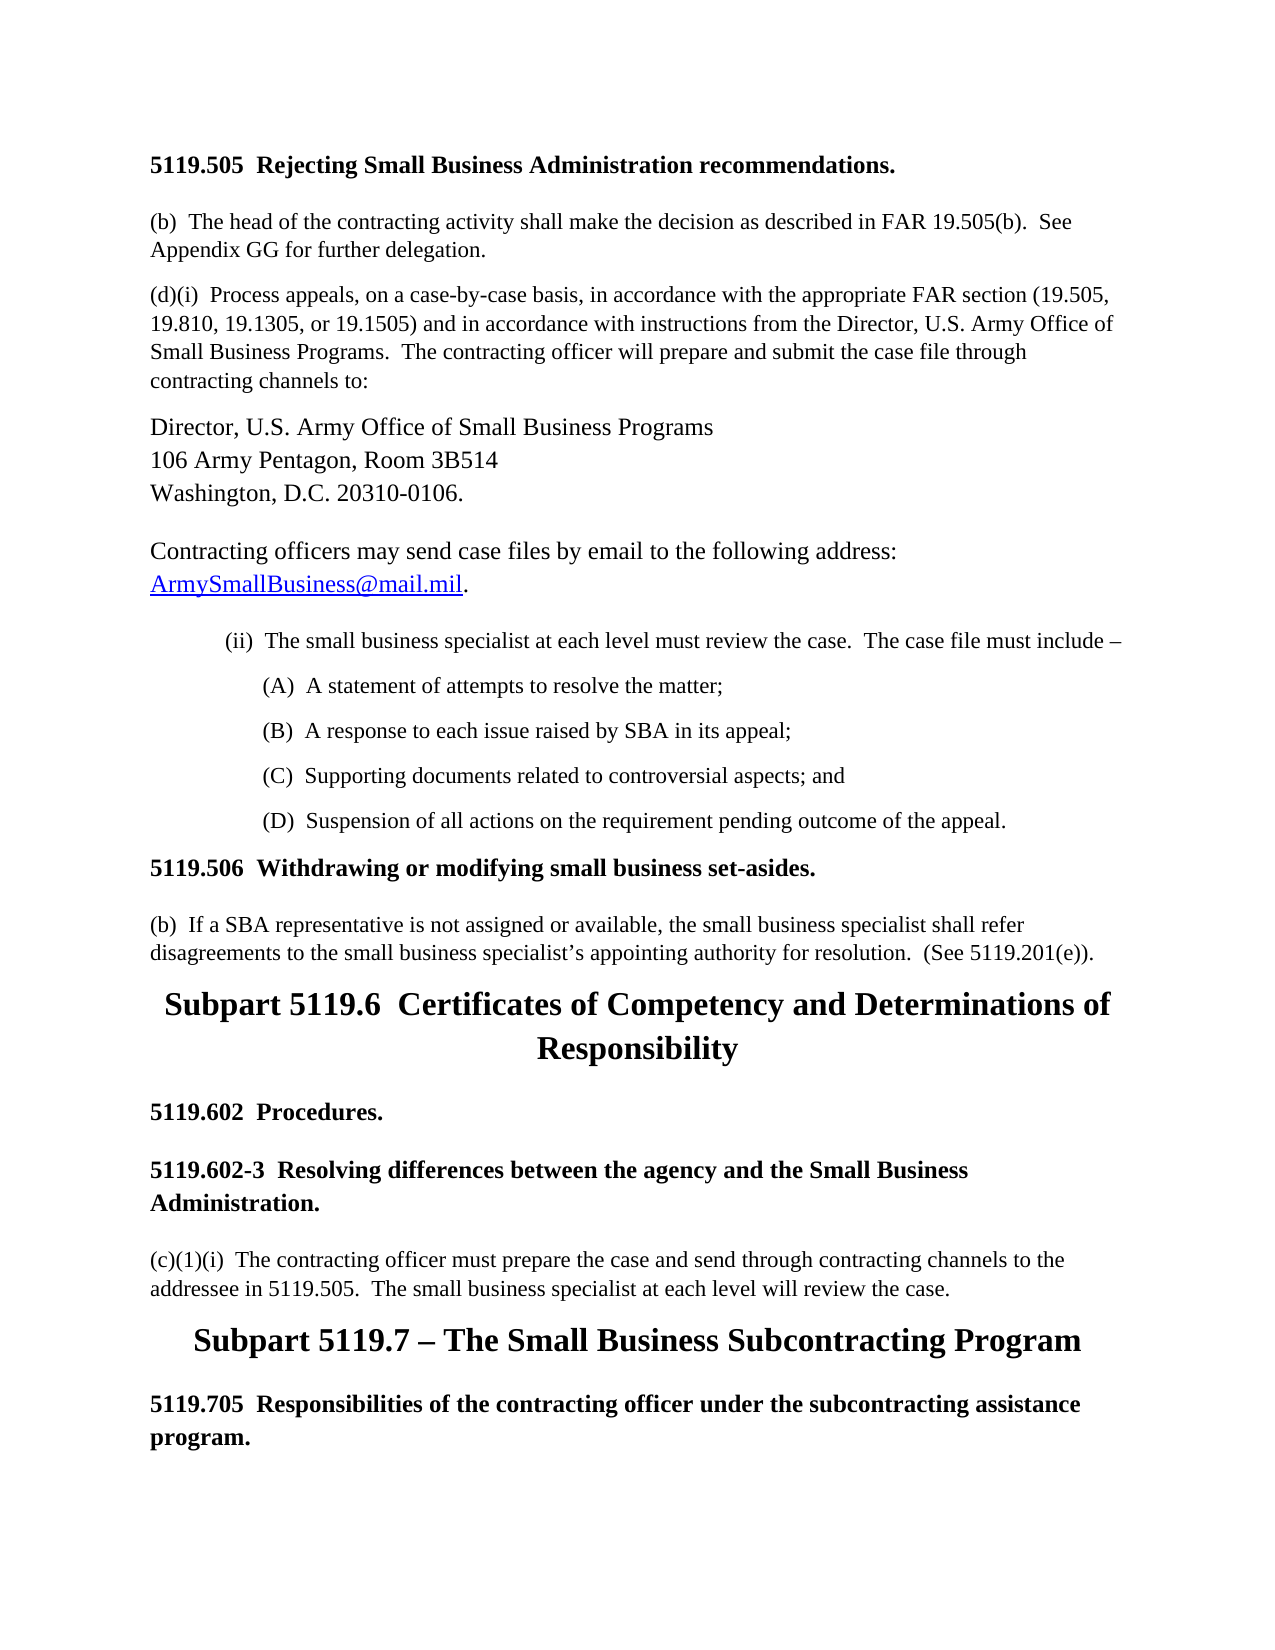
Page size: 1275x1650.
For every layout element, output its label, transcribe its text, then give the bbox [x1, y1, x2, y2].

list (ii) The small business specialist at each level must review the case. The case file must include – [150, 627, 1125, 653]
text 106 Army Pentagon, Room 3B514 [150, 445, 1125, 474]
list (d)(i) Process appeals, on a case-by-case basis, in accordance with the appropriate FAR section (19.505, 19.810, 19.1305, or 19.1505) and in accordance with instructions from the Director, U.S. Army Office of Small Business Programs. The contracting officer will prepare and submit the case file through contracting channels to: [150, 282, 1125, 393]
list (D) Suspension of all actions on the requirement pending outcome of the appeal. [150, 807, 1125, 834]
text Director, U.S. Army Office of Small Business Programs [150, 412, 1125, 441]
subtitle 5119.602 Procedures. [150, 1097, 1125, 1126]
list (B) A response to each issue raised by SBA in its appeal; [150, 717, 1125, 744]
subtitle 5119.705 Responsibilities of the contracting officer under the subcontracting assistance program. [150, 1389, 1125, 1451]
subtitle 5119.505 Rejecting Small Business Administration recommendations. [150, 150, 1125, 179]
list (A) A statement of attempts to resolve the matter; [150, 672, 1125, 698]
text Contracting officers may send case files by email to the following address: ArmySmallBusiness@mail.mil. [150, 536, 1125, 598]
subtitle 5119.602-3 Resolving differences between the agency and the Small Business Administration. [150, 1155, 1125, 1217]
list (b) The head of the contracting activity shall make the decision as described in FAR 19.505(b). See Appendix GG for further delegation. [150, 208, 1125, 263]
text Washington, D.C. 20310-0106. [150, 478, 1125, 507]
subtitle Subpart 5119.7 – The Small Business Subcontracting Program [150, 1320, 1125, 1358]
list (b) If a SBA representative is not assigned or available, the small business specialist shall refer disagreements to the small business specialist’s appointing authority for resolution. (See 5119.201(e)). [150, 911, 1125, 965]
subtitle Subpart 5119.6 Certificates of Competency and Determinations of Responsibility [150, 984, 1125, 1067]
subtitle 5119.506 Withdrawing or modifying small business set-asides. [150, 853, 1125, 881]
list (C) Supporting documents related to controversial aspects; and [150, 762, 1125, 789]
